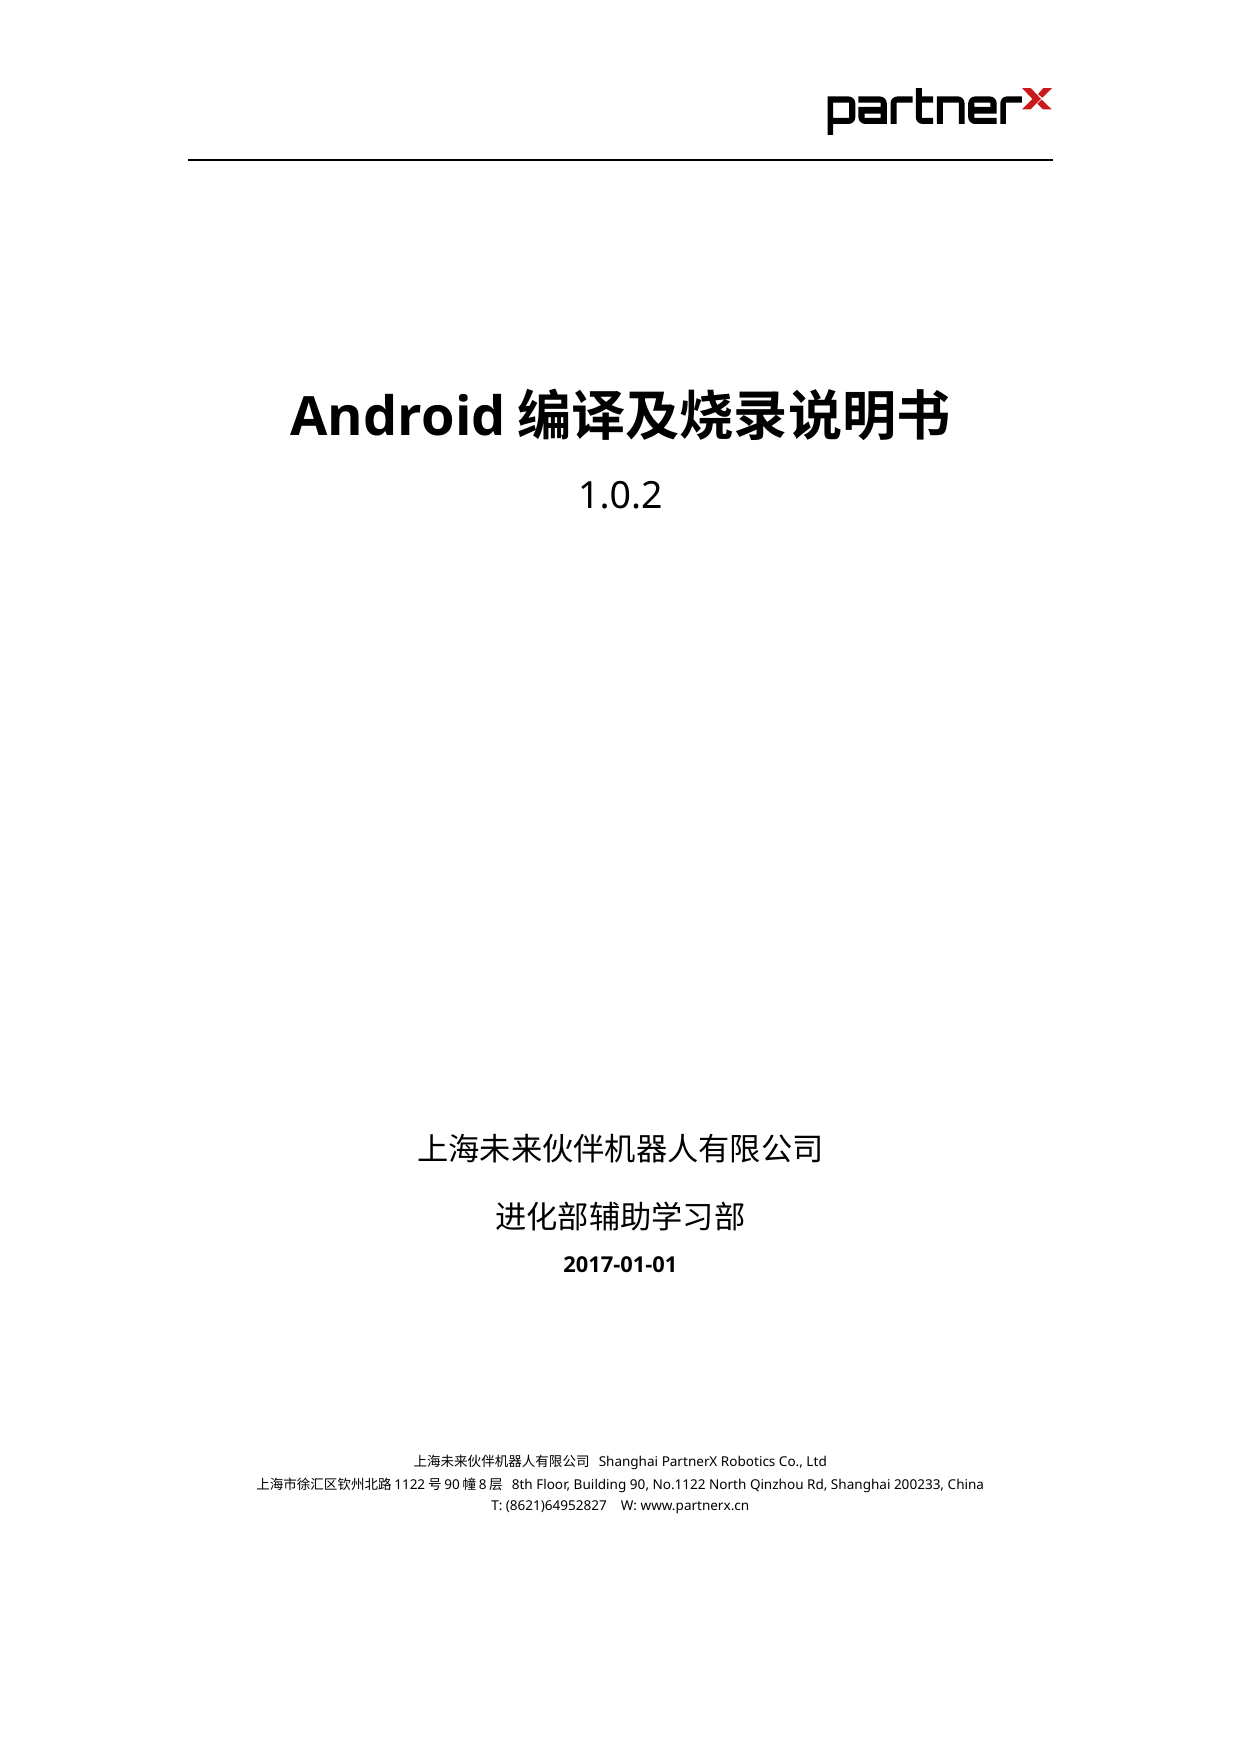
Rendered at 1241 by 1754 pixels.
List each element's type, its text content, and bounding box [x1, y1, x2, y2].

text 上海未来伙伴机器人有限公司 [187, 1114, 1053, 1179]
text 2017-01-01 [187, 1247, 1053, 1280]
text 进化部辅助学习部 [187, 1182, 1053, 1247]
text Android编译及烧录说明书 [187, 363, 1053, 461]
text 1.0.2 [187, 461, 1053, 526]
